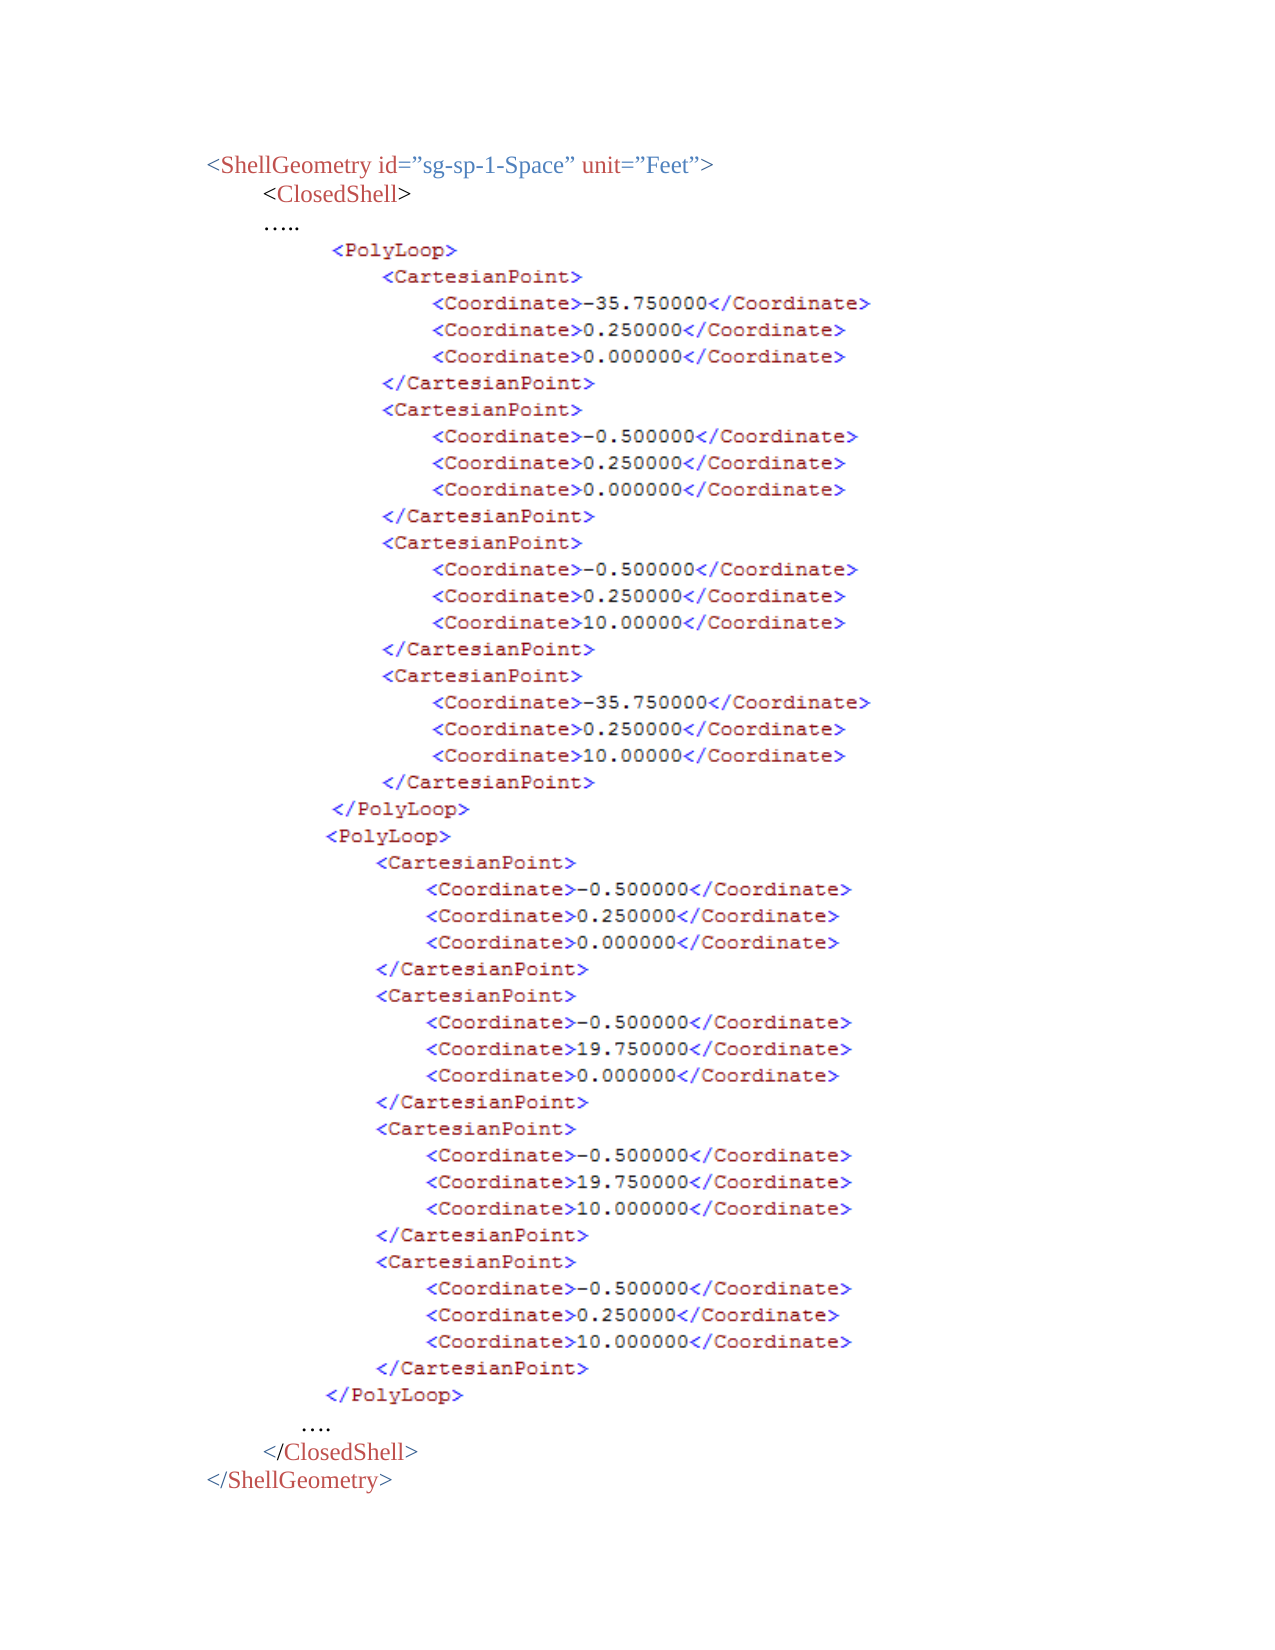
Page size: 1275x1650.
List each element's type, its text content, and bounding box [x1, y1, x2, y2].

text …. [150, 1408, 1125, 1437]
text <ShellGeometry id=”sg-sp-1-Space” unit=”Feet”> [206, 150, 1125, 179]
picture [318, 236, 885, 1409]
text ….. [262, 207, 1125, 236]
text </ClosedShell> [262, 1437, 1125, 1466]
text </ShellGeometry> [206, 1466, 1125, 1494]
text <ClosedShell> [262, 179, 1125, 207]
